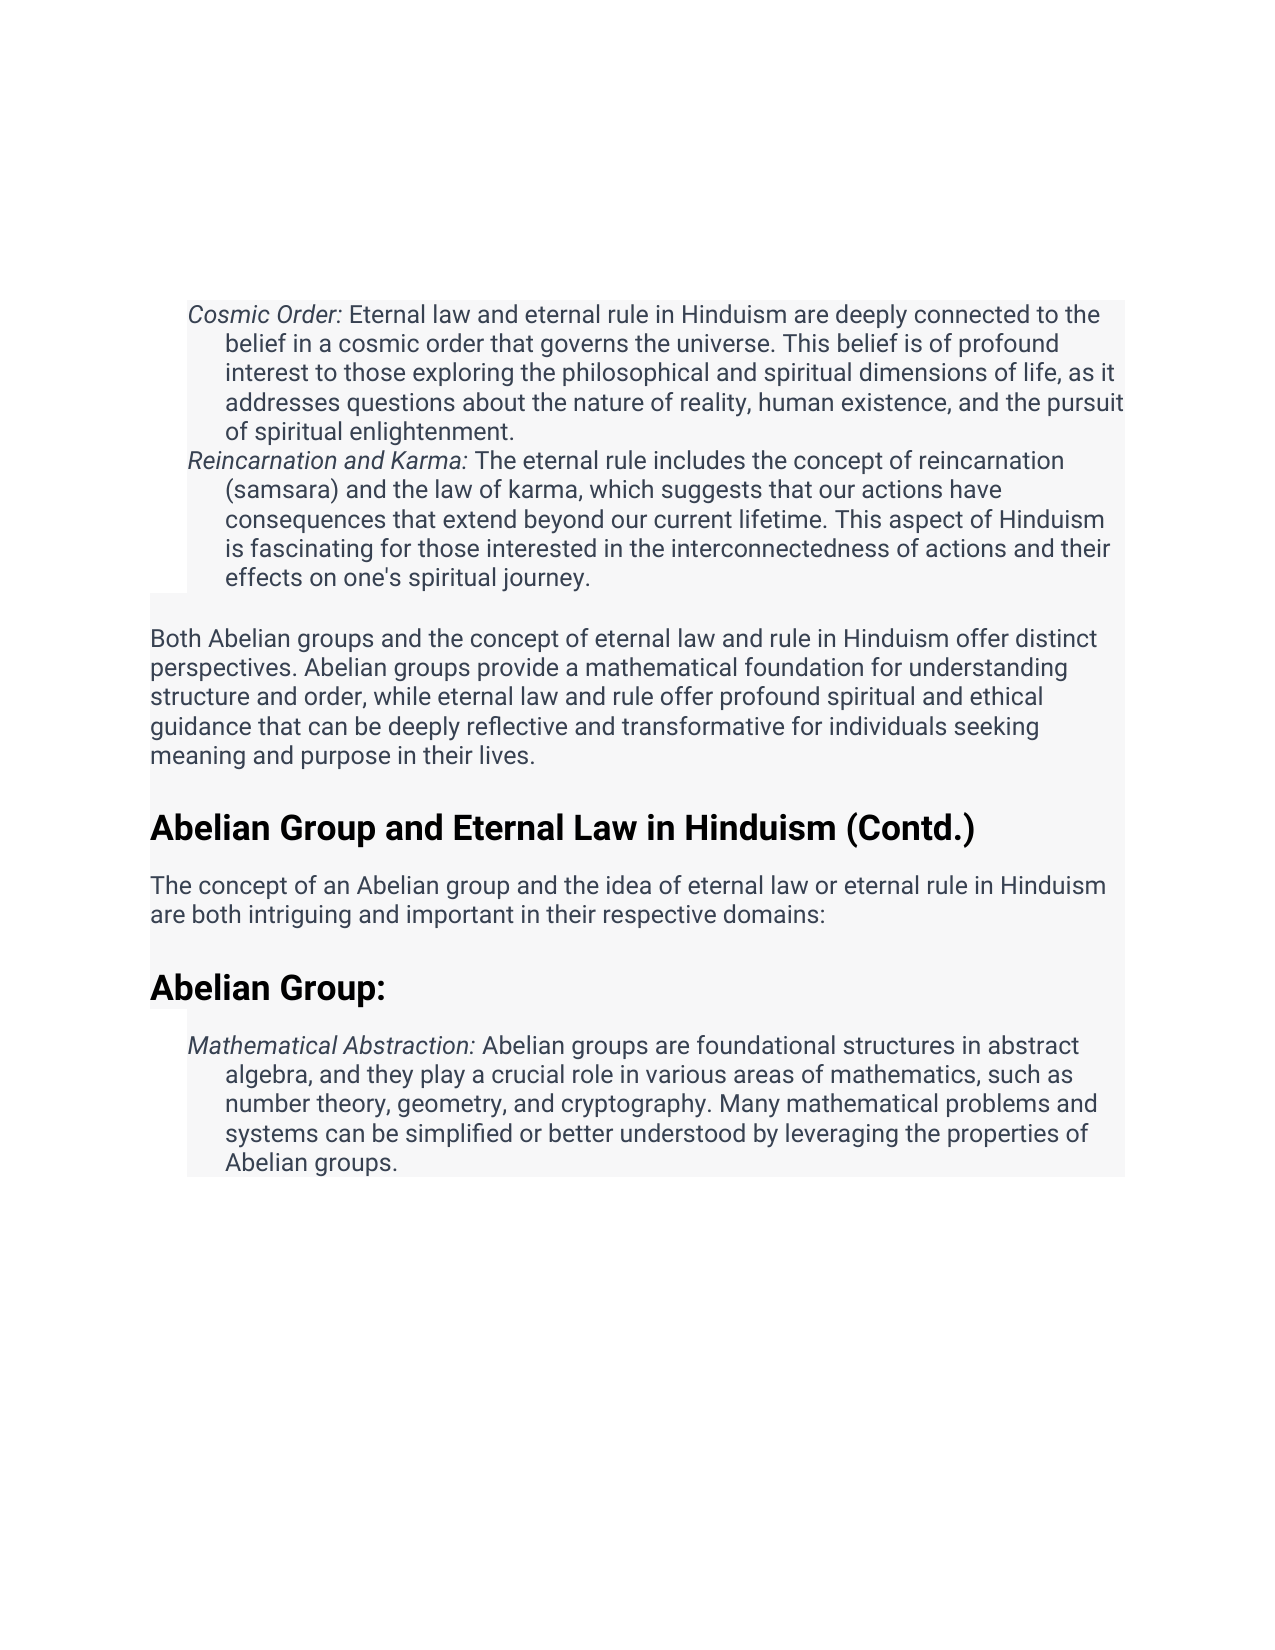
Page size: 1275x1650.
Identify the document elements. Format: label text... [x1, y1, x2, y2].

subtitle Abelian Group and Eternal Law in Hinduism (Contd.) [150, 808, 1125, 849]
list Mathematical Abstraction: Abelian groups are foundational structures in abstract algebra, and they play a crucial role in various areas of mathematics, such as number theory, geometry, and cryptography. Many mathematical problems and systems can be simplified or better understood by leveraging the properties of Abelian groups. [187, 1031, 1125, 1177]
text The concept of an Abelian group and the idea of eternal law or eternal rule in Hinduism are both intriguing and important in their respective domains: [150, 871, 1125, 930]
subtitle Abelian Group: [150, 967, 1125, 1009]
list Cosmic Order: Eternal law and eternal rule in Hinduism are deeply connected to the belief in a cosmic order that governs the universe. This belief is of profound interest to those exploring the philosophical and spiritual dimensions of life, as it addresses questions about the nature of reality, human existence, and the pursuit of spiritual enlightenment. [187, 300, 1125, 446]
list Reincarnation and Karma: The eternal rule includes the concept of reincarnation (samsara) and the law of karma, which suggests that our actions have consequences that extend beyond our current lifetime. This aspect of Hinduism is fascinating for those interested in the interconnectedness of actions and their effects on one's spiritual journey. [187, 446, 1125, 593]
text Both Abelian groups and the concept of eternal law and rule in Hinduism offer distinct perspectives. Abelian groups provide a mathematical foundation for understanding structure and order, while eternal law and rule offer profound spiritual and ethical guidance that can be deeply reflective and transformative for individuals seeking meaning and purpose in their lives. [150, 624, 1125, 770]
